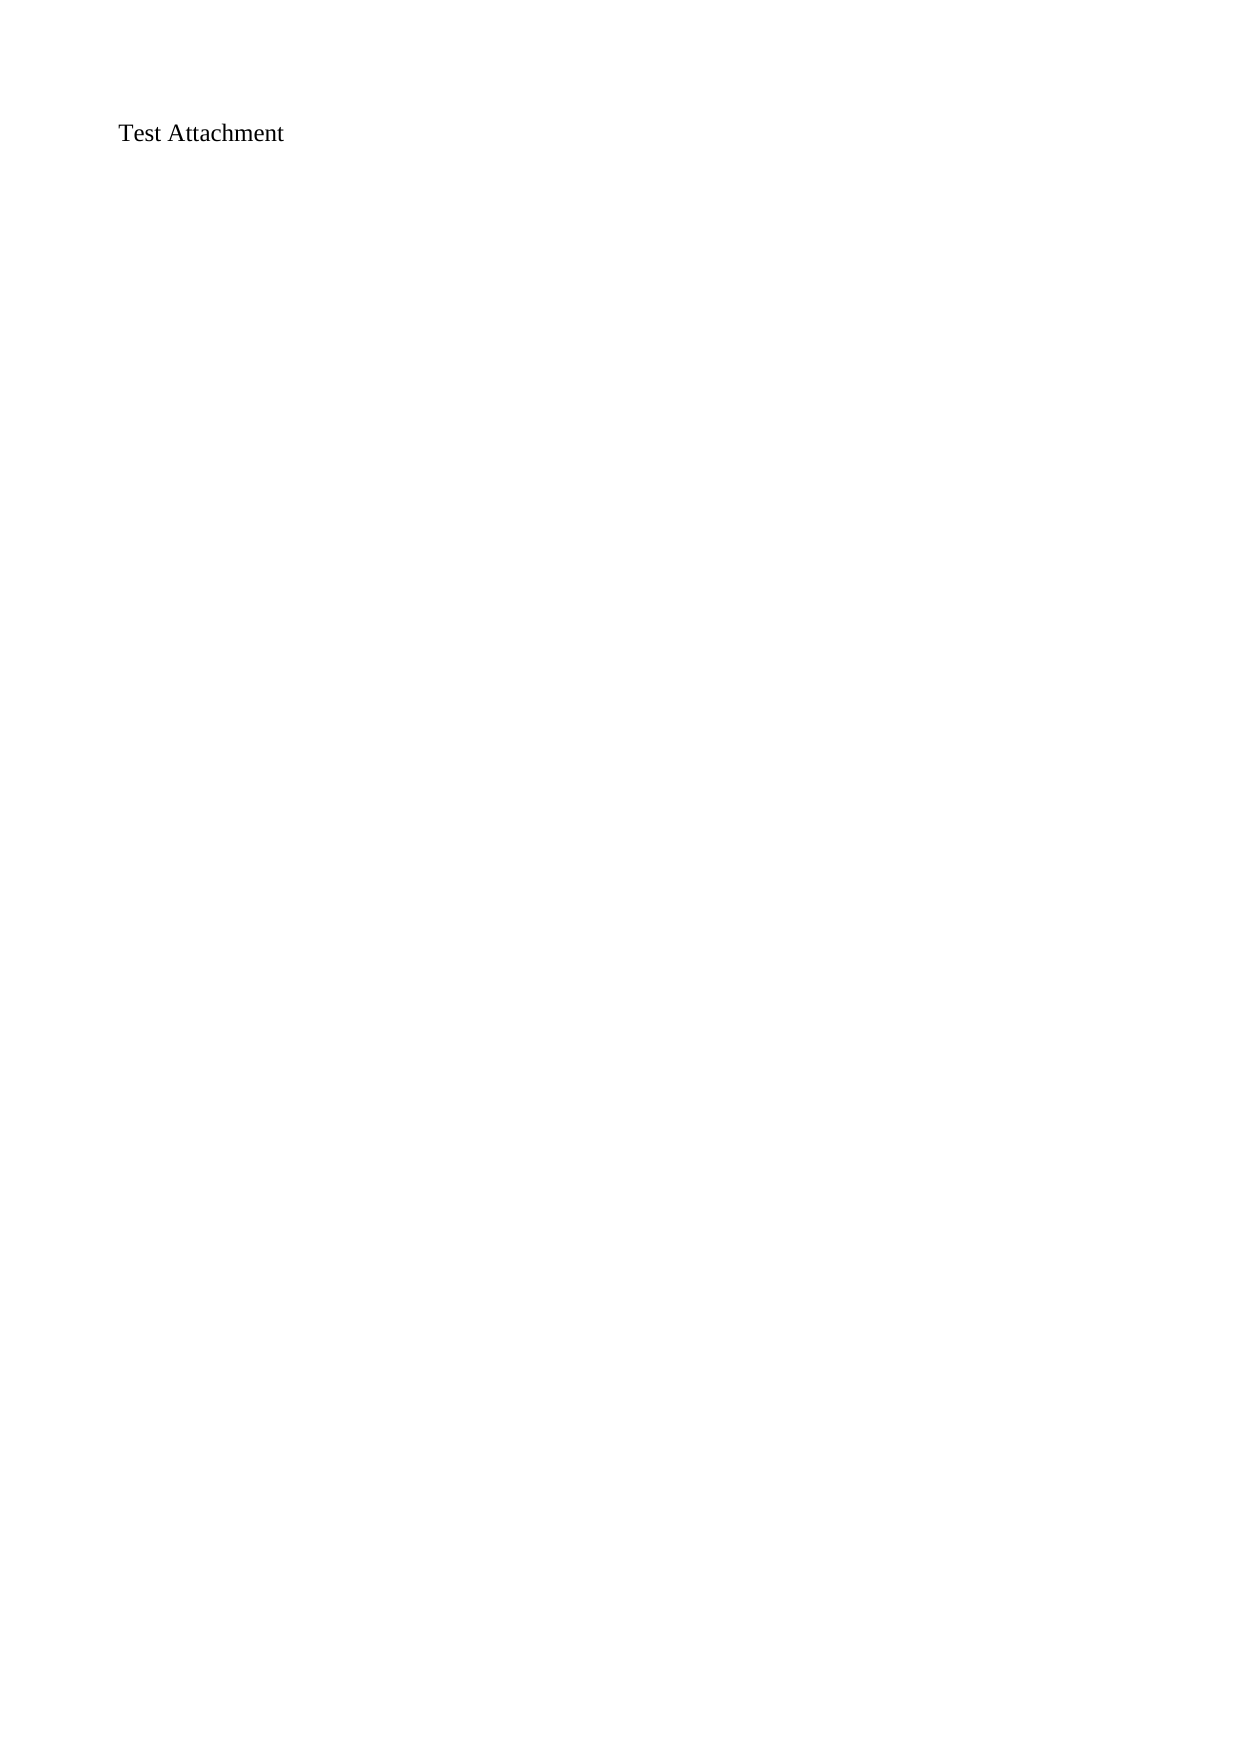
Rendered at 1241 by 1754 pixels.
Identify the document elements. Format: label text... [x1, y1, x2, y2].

text Test Attachment [118, 118, 1122, 147]
